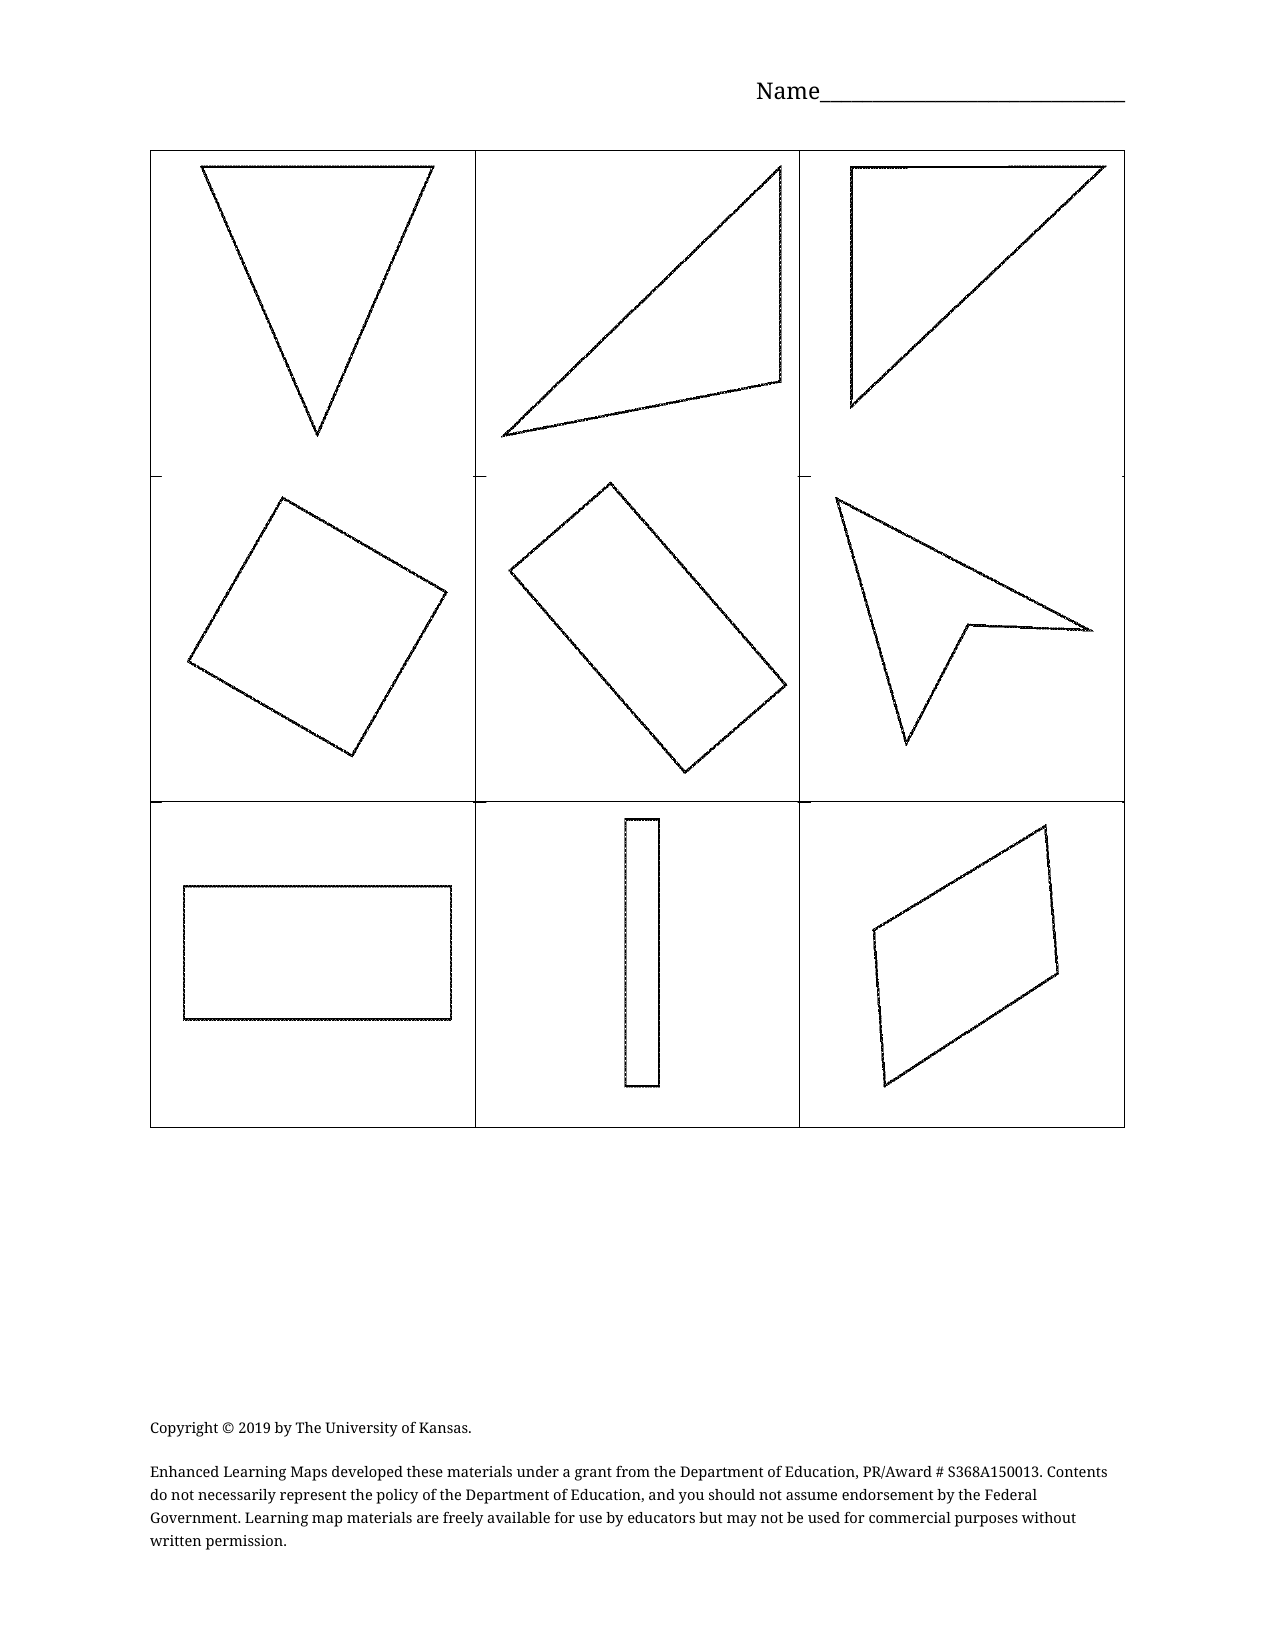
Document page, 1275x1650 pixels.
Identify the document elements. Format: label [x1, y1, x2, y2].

table_header [476, 151, 799, 476]
picture [811, 802, 1123, 1103]
picture [161, 476, 473, 777]
table_cell [476, 803, 799, 1127]
picture [486, 802, 798, 1103]
table_cell [800, 477, 1124, 801]
picture [811, 476, 1123, 777]
table_cell [151, 477, 475, 801]
picture [486, 151, 798, 451]
table_header [151, 151, 475, 476]
table_header [800, 151, 1124, 476]
picture [161, 802, 473, 1103]
picture [486, 476, 798, 777]
table_cell [151, 803, 475, 1127]
table_cell [800, 803, 1124, 1127]
table_cell [476, 477, 799, 801]
picture [811, 151, 1123, 451]
picture [161, 151, 473, 451]
